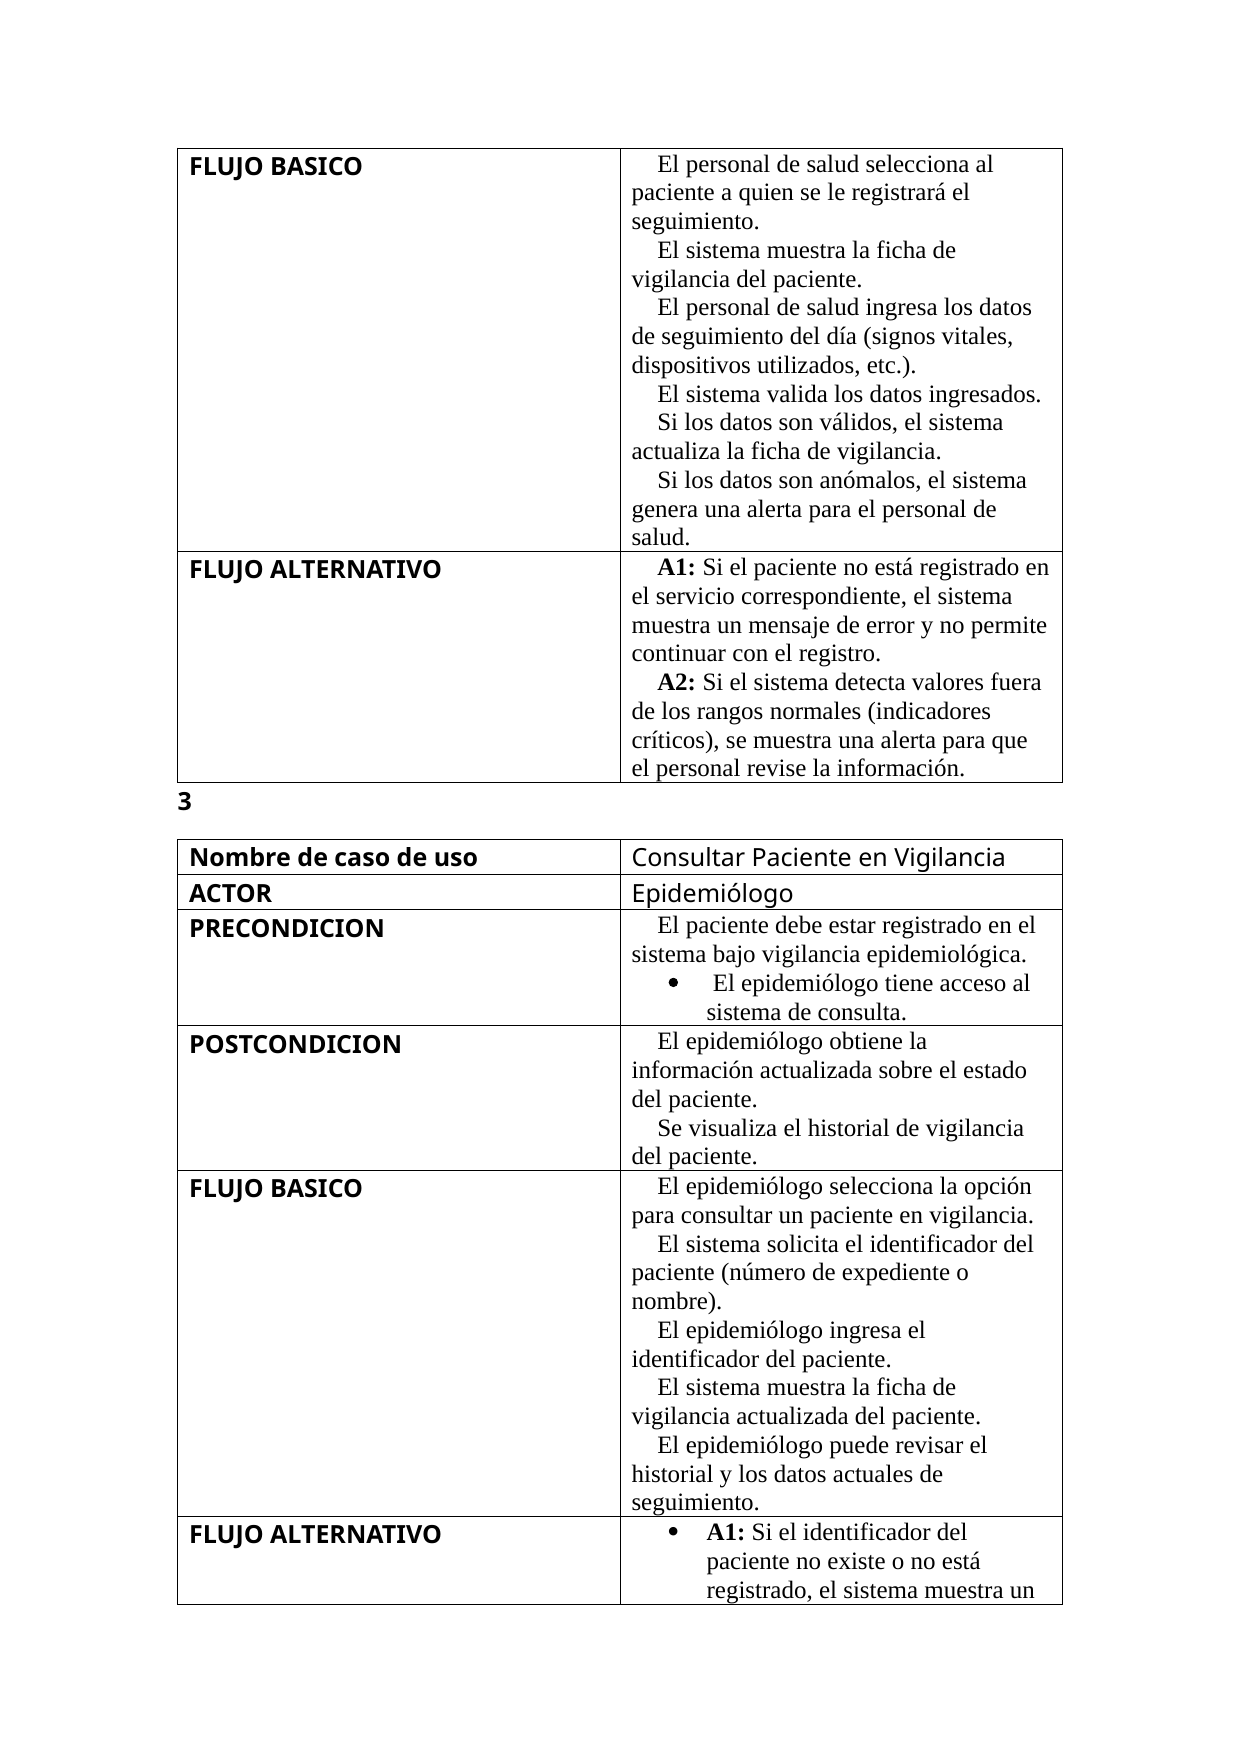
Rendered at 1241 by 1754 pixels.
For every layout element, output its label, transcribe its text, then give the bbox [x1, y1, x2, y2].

table_cell  El paciente debe estar registrado en el sistema bajo vigilancia epidemiológica. El epidemiólogo tiene acceso al sistema de consulta. [621, 910, 1062, 1025]
table_cell FLUJO ALTERNATIVO [178, 1517, 620, 1603]
table_cell POSTCONDICION [178, 1026, 620, 1170]
table_header Nombre de caso de uso [178, 840, 620, 874]
table_cell FLUJO BASICO [178, 1171, 620, 1516]
text 3 [177, 783, 1063, 817]
table_cell  El epidemiólogo selecciona la opción para consultar un paciente en vigilancia.  El sistema solicita el identificador del paciente (número de expediente o nombre).  El epidemiólogo ingresa el identificador del paciente.  El sistema muestra la ficha de vigilancia actualizada del paciente.  El epidemiólogo puede revisar el historial y los datos actuales de seguimiento. [621, 1171, 1062, 1516]
table_cell  El epidemiólogo obtiene la información actualizada sobre el estado del paciente.  Se visualiza el historial de vigilancia del paciente. [621, 1026, 1062, 1170]
table_cell  El personal de salud selecciona al paciente a quien se le registrará el seguimiento.  El sistema muestra la ficha de vigilancia del paciente.  El personal de salud ingresa los datos de seguimiento del día (signos vitales, dispositivos utilizados, etc.).  El sistema valida los datos ingresados.  Si los datos son válidos, el sistema actualiza la ficha de vigilancia.  Si los datos son anómalos, el sistema genera una alerta para el personal de salud. [621, 149, 1062, 551]
table_cell  A1: Si el paciente no está registrado en el servicio correspondiente, el sistema muestra un mensaje de error y no permite continuar con el registro.  A2: Si el sistema detecta valores fuera de los rangos normales (indicadores críticos), se muestra una alerta para que el personal revise la información. [621, 552, 1062, 782]
table_cell ACTOR [178, 875, 620, 909]
table_cell PRECONDICION [178, 910, 620, 1025]
table_header Consultar Paciente en Vigilancia [621, 840, 1062, 874]
table_cell FLUJO ALTERNATIVO [178, 552, 620, 782]
table_cell FLUJO BASICO [178, 149, 620, 551]
table_cell Epidemiólogo [621, 875, 1062, 909]
